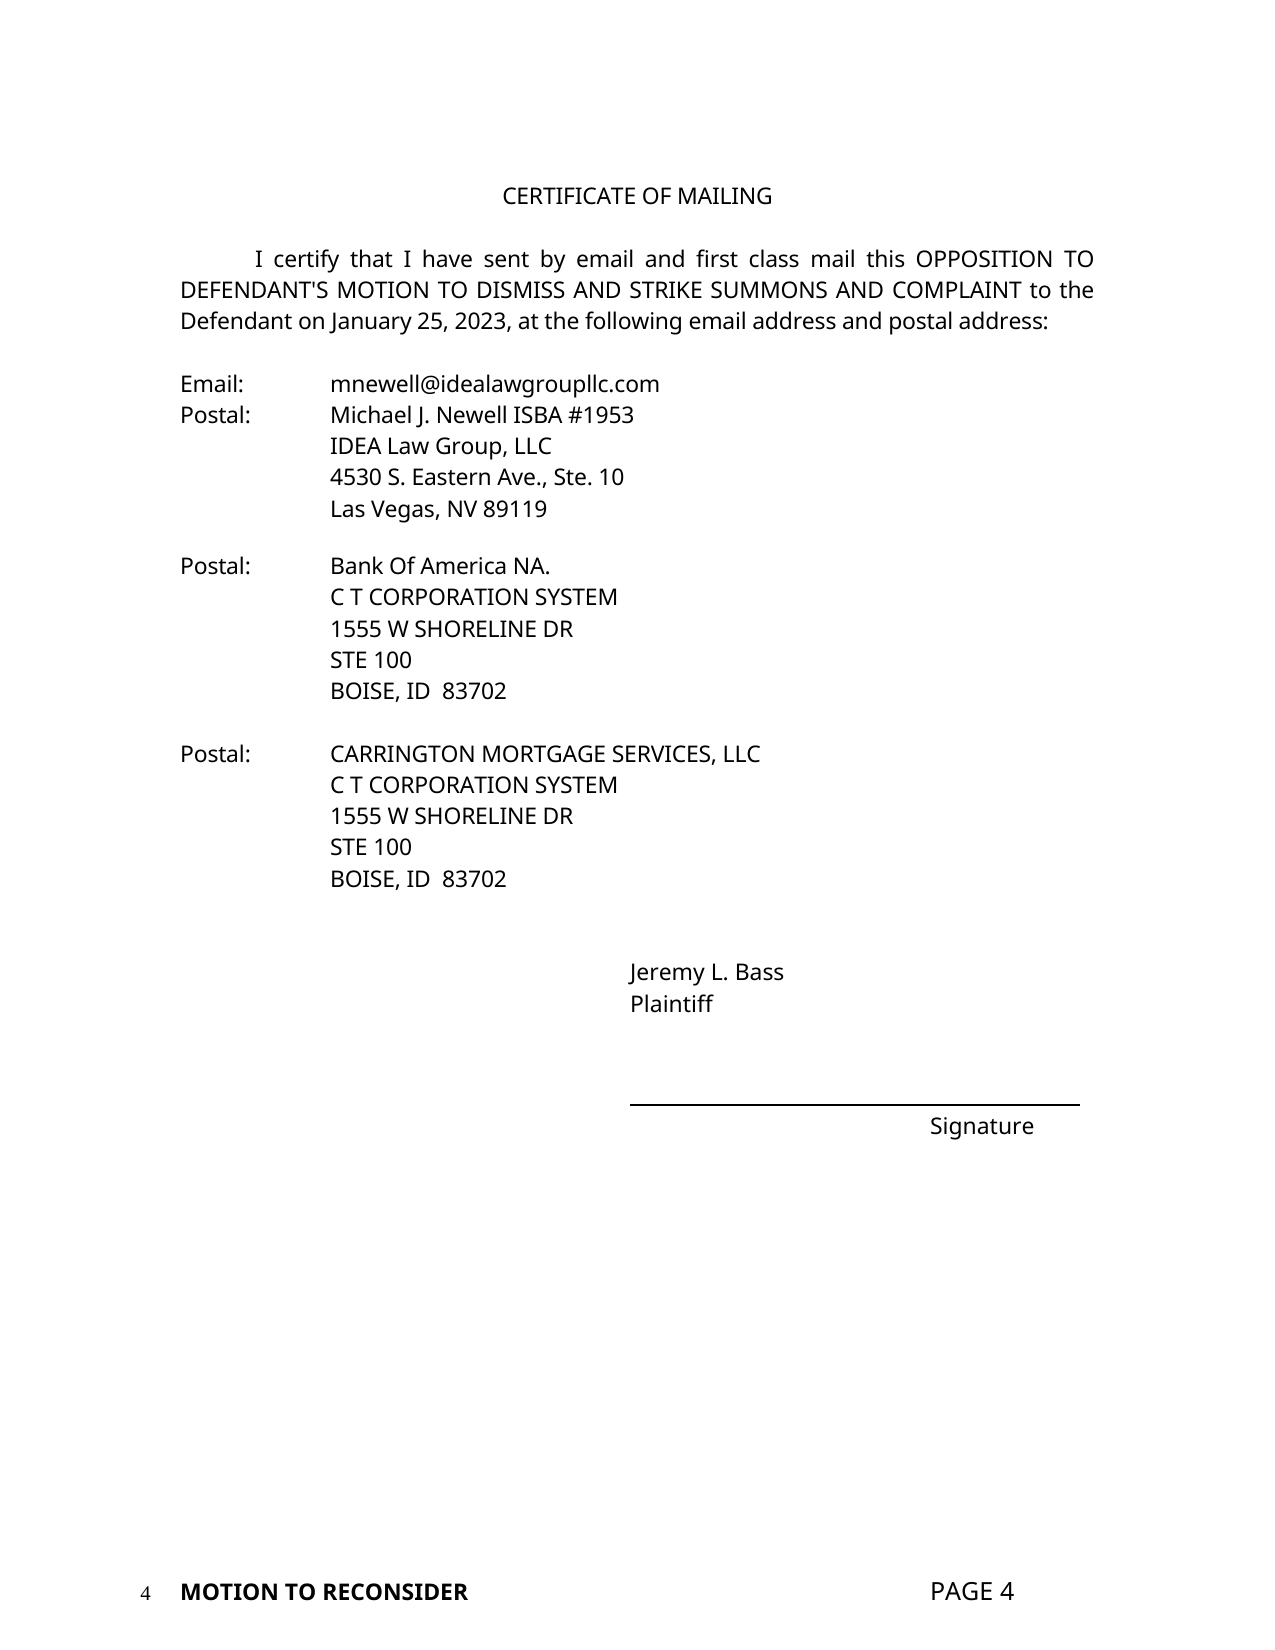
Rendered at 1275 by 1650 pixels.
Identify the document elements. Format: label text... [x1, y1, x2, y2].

text Postal: CARRINGTON MORTGAGE SERVICES, LLC [180, 738, 1095, 769]
text STE 100 [180, 831, 1095, 863]
text Jeremy L. Bass [630, 956, 1095, 988]
text Plaintiff [630, 988, 1095, 1019]
text 4530 S. Eastern Ave., Ste. 10 [180, 461, 1095, 492]
text Signature [630, 1110, 1095, 1141]
text Las Vegas, NV 89119 [180, 492, 1095, 550]
text BOISE, ID 83702 [180, 675, 1095, 706]
text 1555 W SHORELINE DR [180, 613, 1095, 644]
text C T CORPORATION SYSTEM [180, 581, 1095, 613]
text 1555 W SHORELINE DR [180, 800, 1095, 831]
text STE 100 [180, 644, 1095, 675]
text Email: mnewell@idealawgroupllc.com [180, 367, 1095, 399]
text Postal: Michael J. Newell ISBA #1953 [180, 399, 1095, 430]
text Postal: Bank Of America NA. [180, 550, 1095, 581]
text C T CORPORATION SYSTEM [180, 769, 1095, 800]
text IDEA Law Group, LLC [180, 430, 1095, 461]
text I certify that I have sent by email and first class mail this OPPOSITION TO DEFENDANT'S MOTION TO DISMISS AND STRIKE SUMMONS AND COMPLAINT to the Defendant on January 25, 2023, at the following email address and postal address: [180, 242, 1095, 336]
text CERTIFICATE OF MAILING [180, 180, 1095, 211]
text BOISE, ID 83702 [180, 863, 1095, 894]
